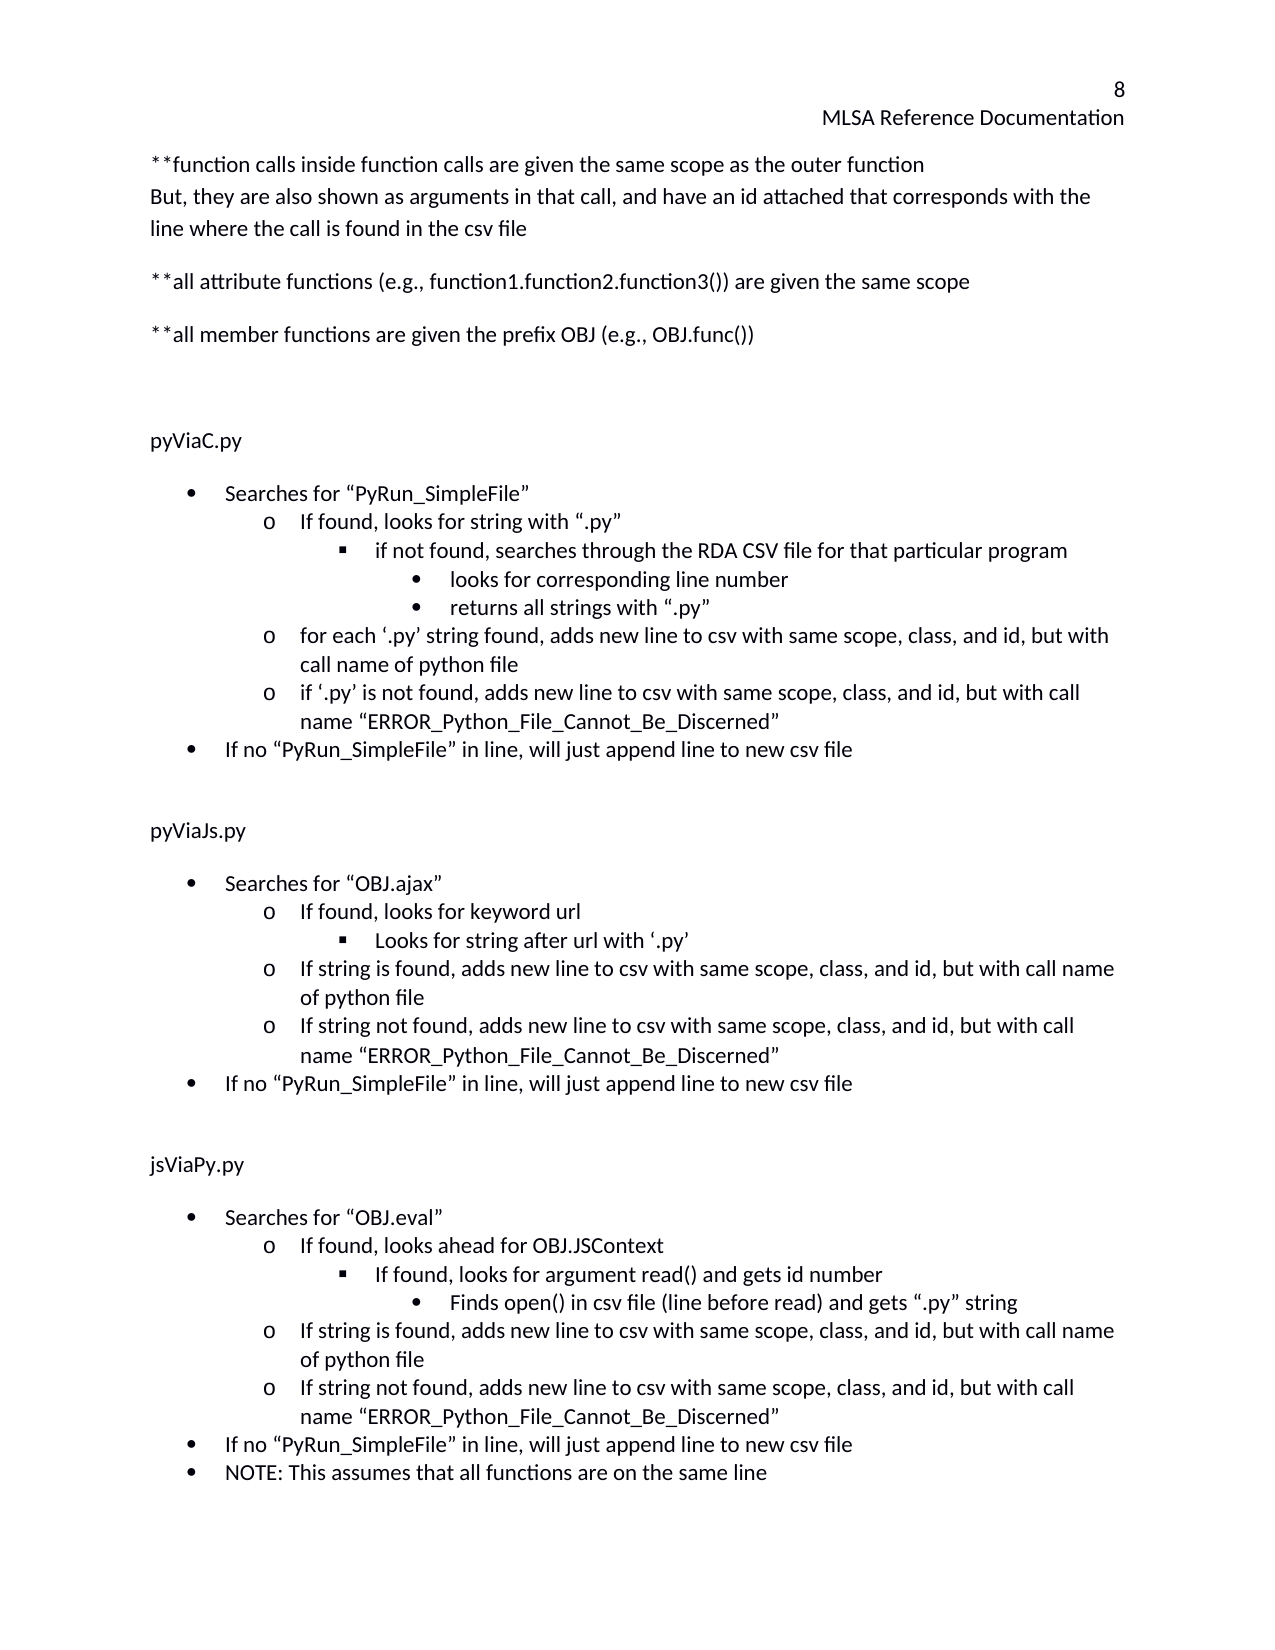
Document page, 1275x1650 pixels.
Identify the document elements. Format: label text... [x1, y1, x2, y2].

list If string not found, adds new line to csv with same scope, class, and id, but with call name “ERROR_Python_File_Cannot_Be_Discerned” [262, 1012, 1125, 1069]
list Searches for “OBJ.ajax” [187, 869, 1125, 897]
text **all attribute functions (e.g., function1.function2.function3()) are given the same scope [150, 267, 1125, 295]
list If no “PyRun_SimpleFile” in line, will just append line to new csv file [187, 735, 1125, 763]
list Looks for string after url with ‘.py’ [337, 926, 1125, 954]
list If found, looks for argument read() and gets id number [337, 1260, 1125, 1288]
text pyViaJs.py [150, 816, 1125, 844]
list NOTE: This assumes that all functions are on the same line [187, 1458, 1125, 1486]
list If no “PyRun_SimpleFile” in line, will just append line to new csv file [187, 1069, 1125, 1097]
list returns all strings with “.py” [412, 593, 1125, 621]
list Finds open() in csv file (line before read) and gets “.py” string [412, 1288, 1125, 1316]
text jsViaPy.py [150, 1150, 1125, 1178]
list If found, looks for keyword url [262, 897, 1125, 926]
text **all member functions are given the prefix OBJ (e.g., OBJ.func()) [150, 320, 1125, 348]
list for each ‘.py’ string found, adds new line to csv with same scope, class, and id, but with call name of python file [262, 621, 1125, 678]
list If string is found, adds new line to csv with same scope, class, and id, but with call name of python file [262, 1316, 1125, 1373]
text pyViaC.py [150, 426, 1125, 454]
list Searches for “PyRun_SimpleFile” [187, 479, 1125, 507]
list looks for corresponding line number [412, 565, 1125, 593]
list If found, looks ahead for OBJ.JSContext [262, 1231, 1125, 1260]
list If string is found, adds new line to csv with same scope, class, and id, but with call name of python file [262, 954, 1125, 1012]
list If no “PyRun_SimpleFile” in line, will just append line to new csv file [187, 1430, 1125, 1458]
list if not found, searches through the RDA CSV file for that particular program [337, 537, 1125, 565]
list If found, looks for string with “.py” [262, 507, 1125, 537]
list if ‘.py’ is not found, adds new line to csv with same scope, class, and id, but with call name “ERROR_Python_File_Cannot_Be_Discerned” [262, 678, 1125, 735]
list If string not found, adds new line to csv with same scope, class, and id, but with call name “ERROR_Python_File_Cannot_Be_Discerned” [262, 1373, 1125, 1430]
list Searches for “OBJ.eval” [187, 1203, 1125, 1231]
